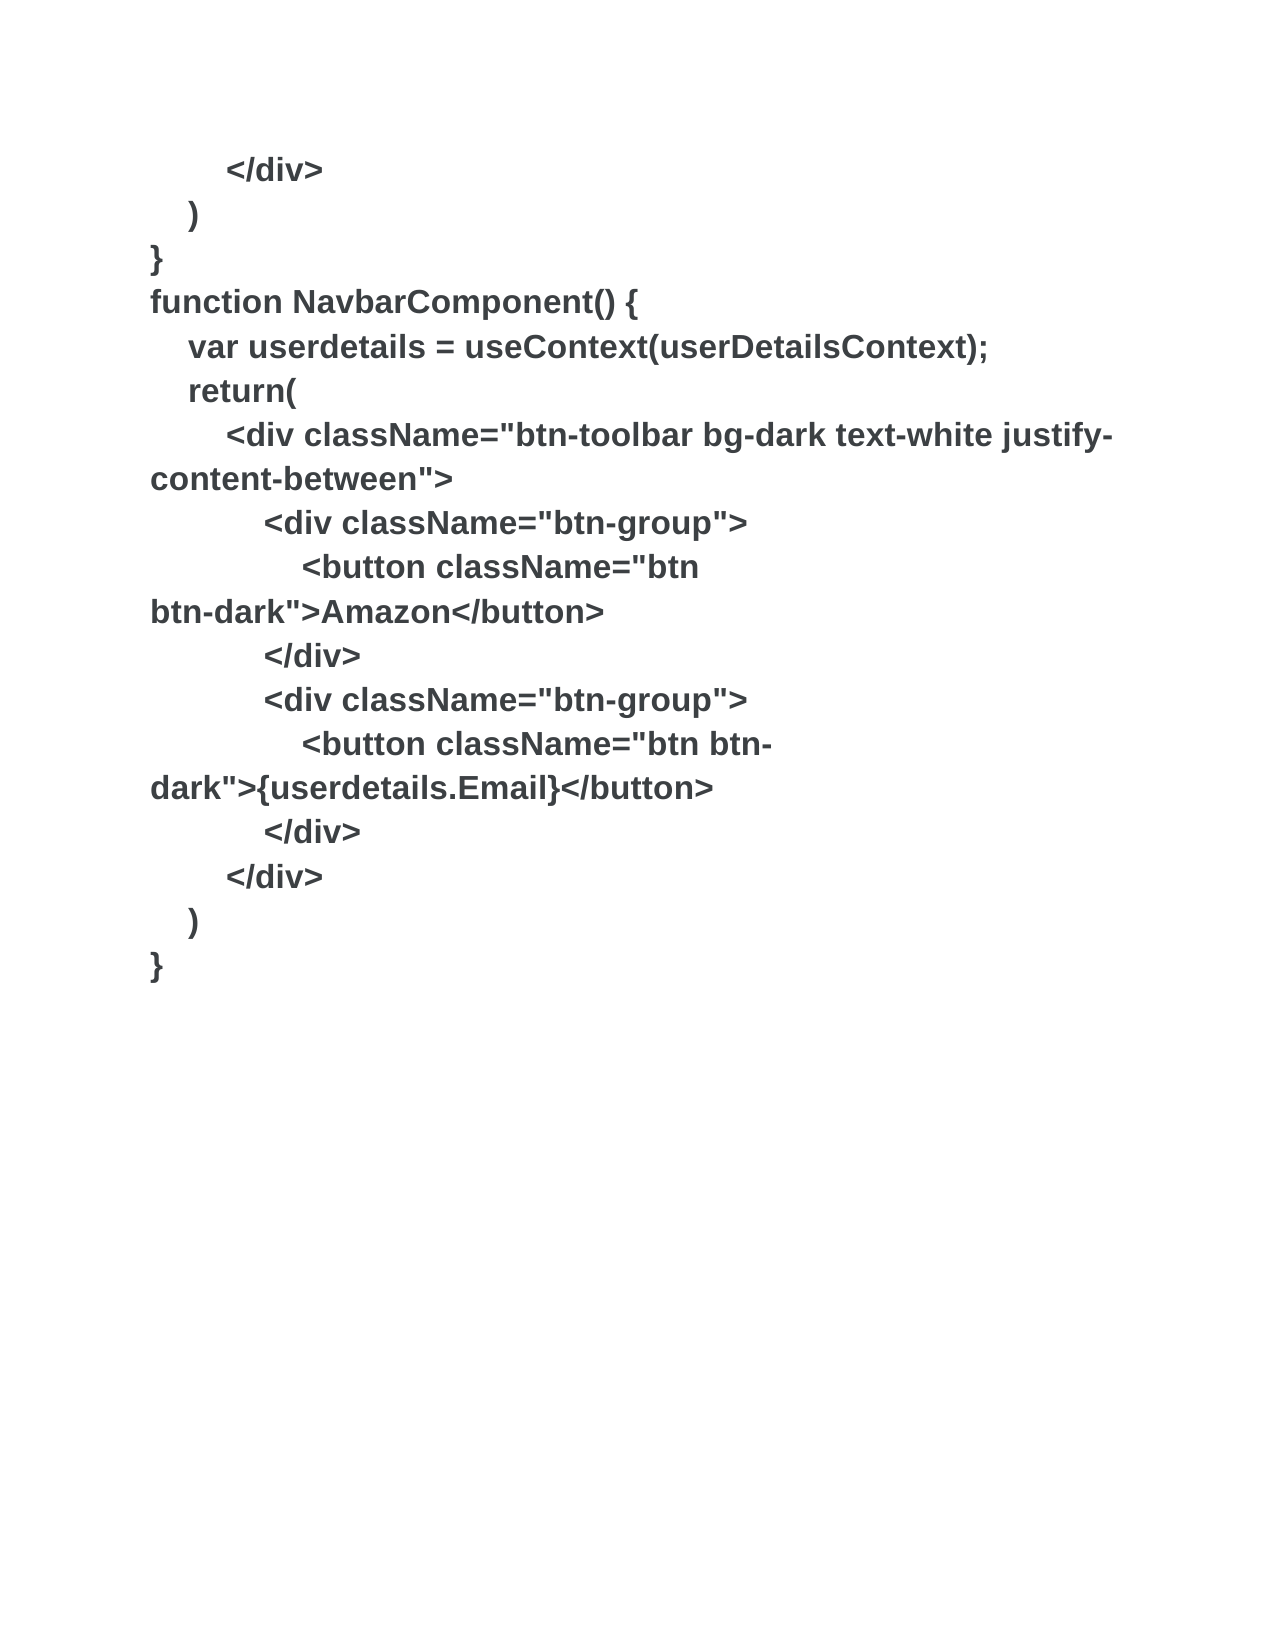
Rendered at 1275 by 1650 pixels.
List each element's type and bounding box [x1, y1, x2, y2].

text [150, 150, 1125, 983]
